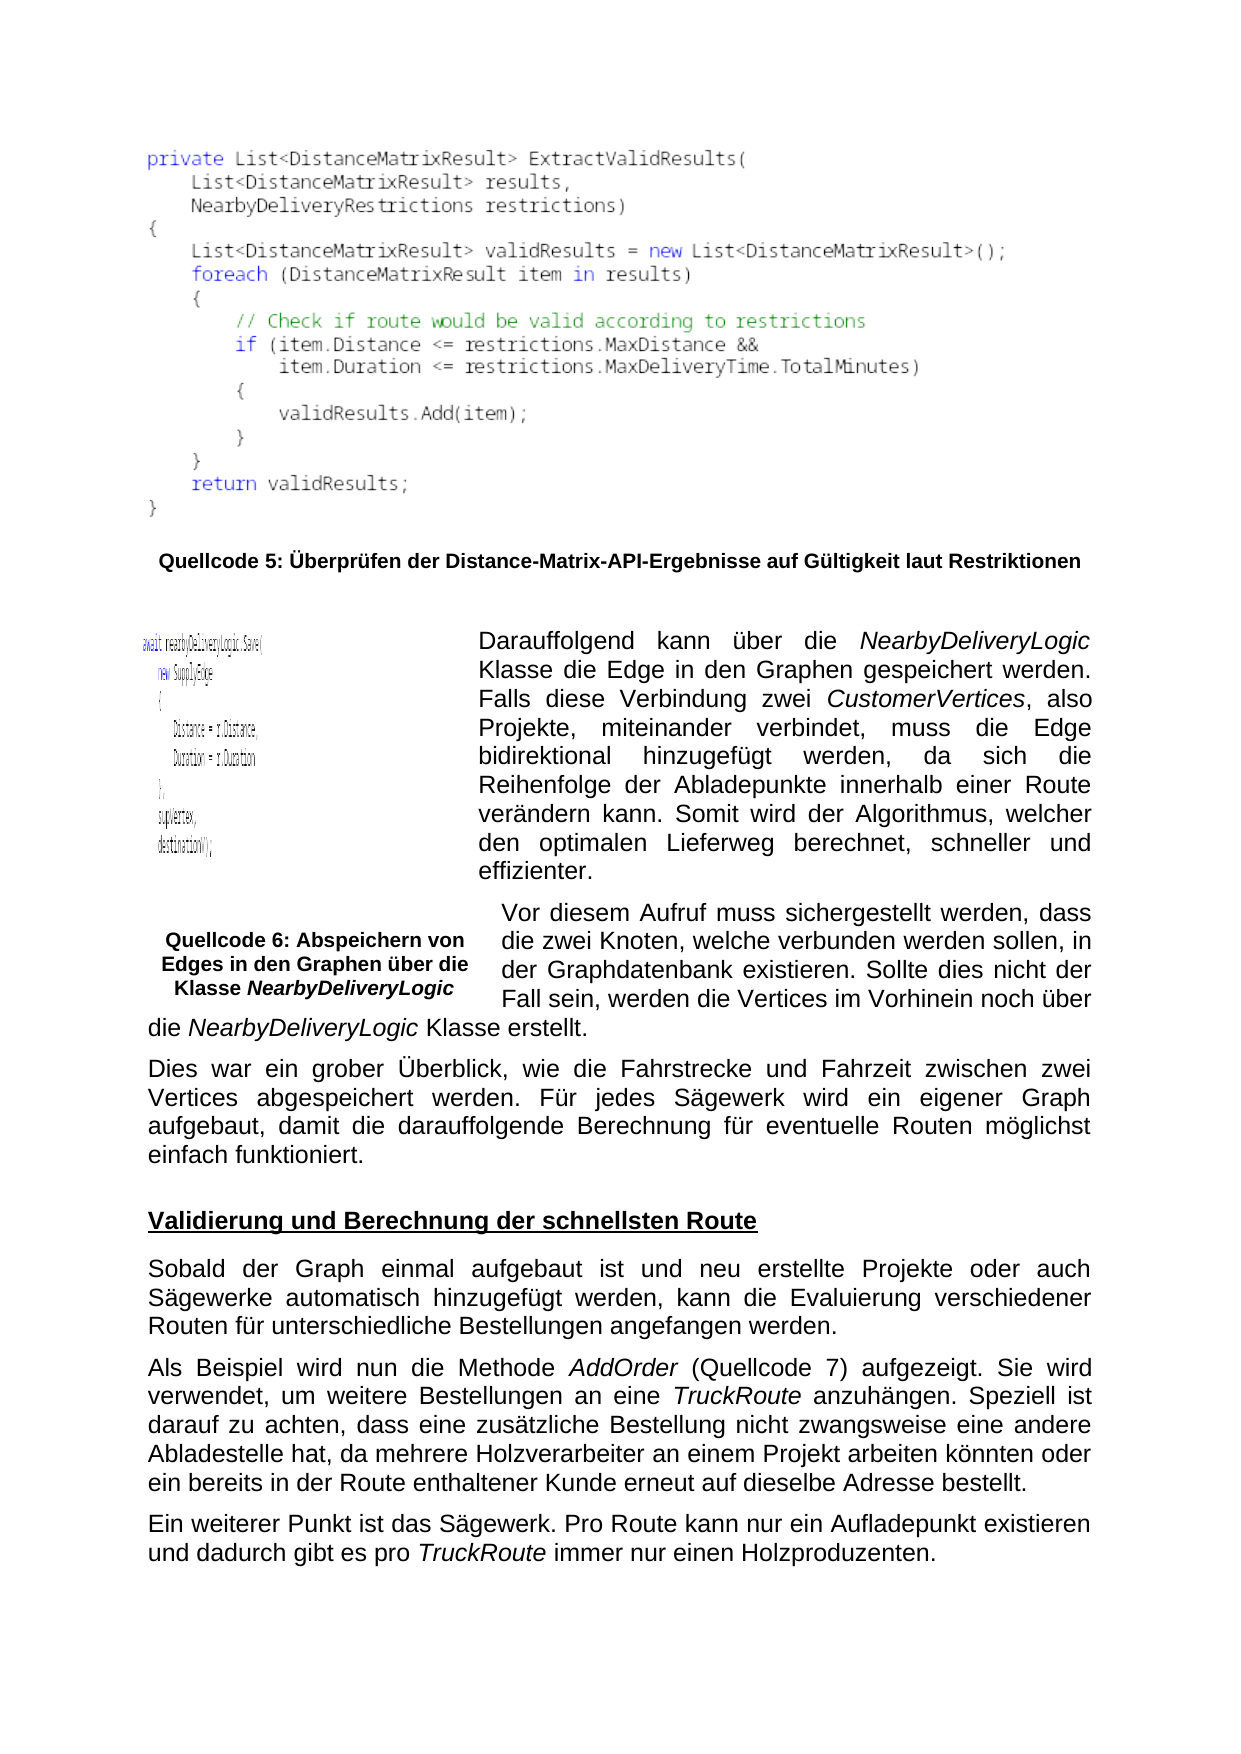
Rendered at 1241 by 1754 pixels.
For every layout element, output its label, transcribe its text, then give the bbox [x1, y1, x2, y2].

text Darauffolgend kann über die NearbyDeliveryLogic Klasse die Edge in den Graphen gespeichert werden. Falls diese Verbindung zwei CustomerVertices, also Projekte, miteinander verbindet, muss die Edge bidirektional hinzugefügt werden, da sich die Reihenfolge der Abladepunkte innerhalb einer Route verändern kann. Somit wird der Algorithmus, welcher den optimalen Lieferweg berechnet, schneller und effizienter. [148, 626, 1093, 885]
text Sobald der Graph einmal aufgebaut ist und neu erstellte Projekte oder auch Sägewerke automatisch hinzugefügt werden, kann die Evaluierung verschiedener Routen für unterschiedliche Bestellungen angefangen werden. [148, 1254, 1093, 1340]
text Dies war ein grober Überblick, wie die Fahrstrecke und Fahrzeit zwischen zwei Vertices abgespeichert werden. Für jedes Sägewerk wird ein eigener Graph aufgebaut, damit die darauffolgende Berechnung für eventuelle Routen möglichst einfach funktioniert. [148, 1054, 1093, 1169]
text Als Beispiel wird nun die Methode AddOrder (Quellcode 7) aufgezeigt. Sie wird verwendet, um weitere Bestellungen an eine TruckRoute anzuhängen. Speziell ist darauf zu achten, dass eine zusätzliche Bestellung nicht zwangsweise eine andere Abladestelle hat, da mehrere Holzverarbeiter an einem Projekt arbeiten könnten oder ein bereits in der Route enthaltener Kunde erneut auf dieselbe Adresse bestellt. [148, 1352, 1093, 1496]
text Vor diesem Aufruf muss sichergestellt werden, dass die zwei Knoten, welche verbunden werden sollen, in der Graphdatenbank existieren. Sollte dies nicht der Fall sein, werden die Vertices im Vorhinein noch über die NearbyDeliveryLogic Klasse erstellt. [148, 897, 1093, 1041]
subtitle Validierung und Berechnung der schnellsten Route [148, 1206, 1093, 1235]
text Ein weiterer Punkt ist das Sägewerk. Pro Route kann nur ein Aufladepunkt existieren und dadurch gibt es pro TruckRoute immer nur einen Holzproduzenten. [148, 1509, 1093, 1566]
text Quellcode 5: Überprüfen der Distance-Matrix-API-Ergebnisse auf Gültigkeit laut Restriktionen [148, 548, 1093, 572]
